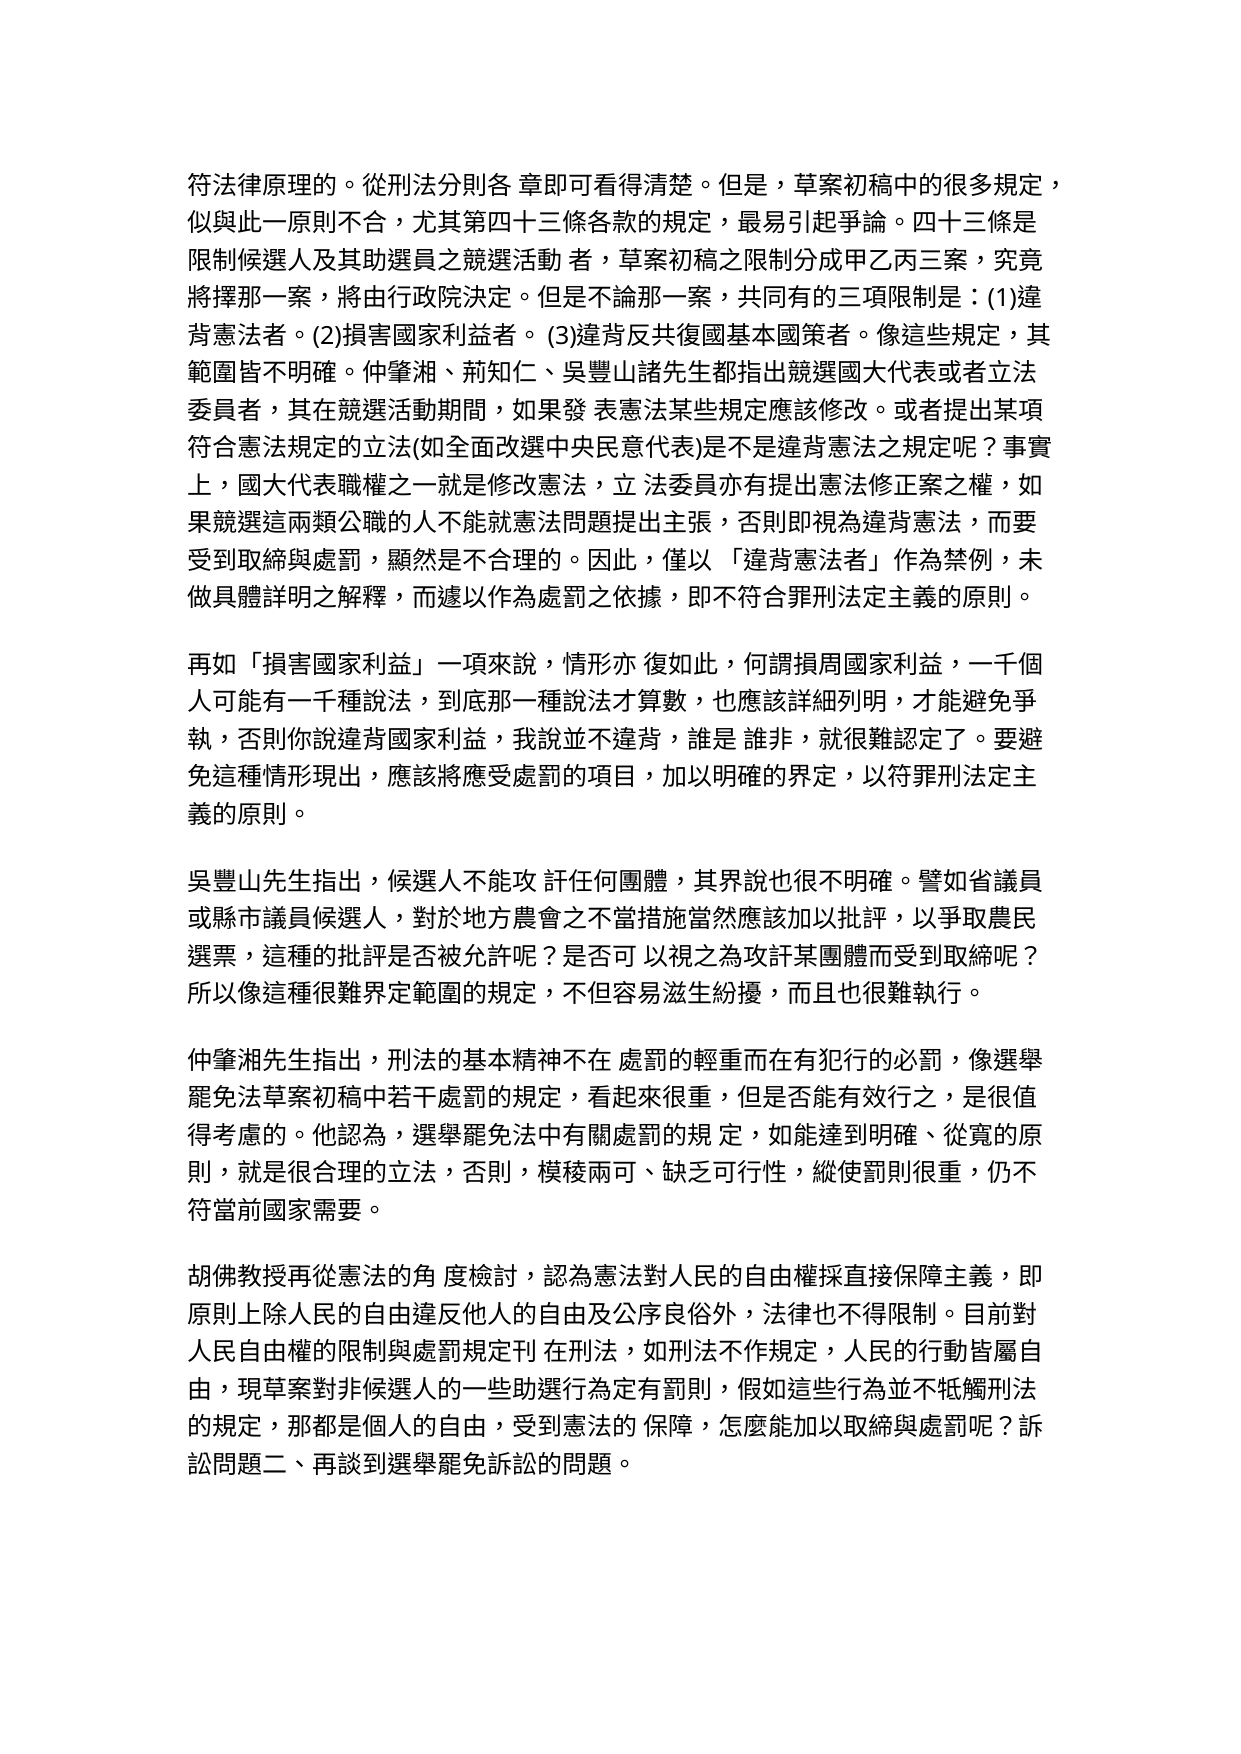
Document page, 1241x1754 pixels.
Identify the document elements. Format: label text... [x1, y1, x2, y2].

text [187, 164, 1053, 614]
text 胡佛教授再從憲法的角 度檢討，認為憲法對人民的自由權採直接保障主義，即原則上除人民的自由違反他人的自由及公序良俗外，法律也不得限制。目前對人民自由權的限制與處罰規定刊 在刑法，如刑法不作規定，人民的行動皆屬自由，現草案對非候選人的一些助選行為定有罰則，假如這些行為並不牴觸刑法的規定，那都是個人的自由，受到憲法的 保障，怎麼能加以取締與處罰呢？訴訟問題二、再談到選舉罷免訴訟的問題。 [187, 1256, 1053, 1481]
text 再如「損害國家利益」一項來說，情形亦 復如此，何謂損周國家利益，一千個人可能有一千種說法，到底那一種說法才算數，也應該詳細列明，才能避免爭執，否則你說違背國家利益，我說並不違背，誰是 誰非，就很難認定了。要避免這種情形現出，應該將應受處罰的項目，加以明確的界定，以符罪刑法定主義的原則。 [187, 644, 1053, 831]
text 仲肇湘先生指出，刑法的基本精神不在 處罰的輕重而在有犯行的必罰，像選舉罷免法草案初稿中若干處罰的規定，看起來很重，但是否能有效行之，是很值得考慮的。他認為，選舉罷免法中有關處罰的規 定，如能達到明確、從寬的原則，就是很合理的立法，否則，模稜兩可、缺乏可行性，縱使罰則很重，仍不符當前國家需要。 [187, 1039, 1053, 1227]
text 吳豐山先生指出，候選人不能攻 訐任何團體，其界說也很不明確。譬如省議員或縣市議員候選人，對於地方農會之不當措施當然應該加以批評，以爭取農民選票，這種的批評是否被允許呢？是否可 以視之為攻訐某團體而受到取締呢？所以像這種很難界定範圍的規定，不但容易滋生紛擾，而且也很難執行。 [187, 860, 1053, 1010]
